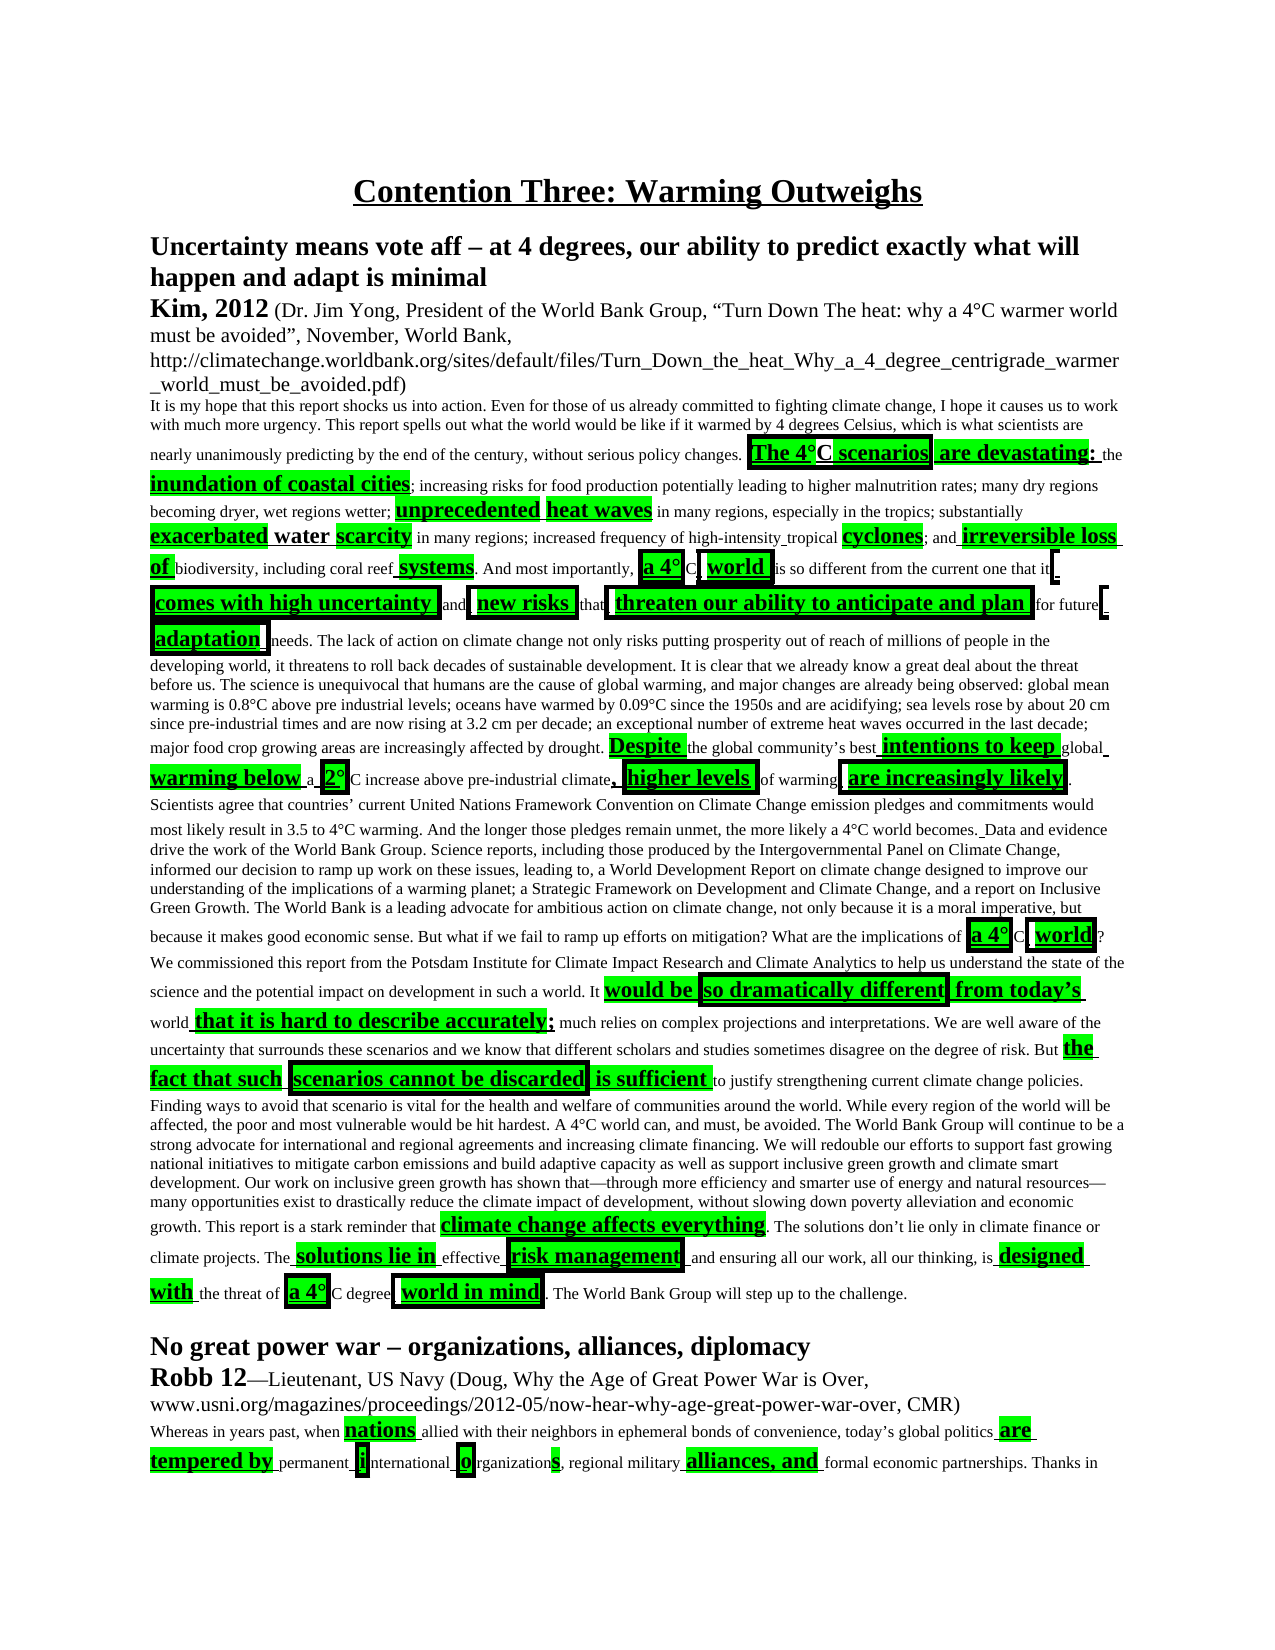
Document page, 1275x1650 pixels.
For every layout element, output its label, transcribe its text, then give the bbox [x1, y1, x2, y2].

subtitle No great power war – organizations, alliances, diplomacy [150, 1329, 1125, 1361]
subtitle Uncertainty means vote aff – at 4 degrees, our ability to predict exactly what will happen and adapt is minimal [150, 230, 1125, 292]
text Kim, 2012 (Dr. Jim Yong, President of the World Bank Group, “Turn Down The heat: why a 4°C warmer world must be avoided”, November, World Bank, http://climatechange.worldbank.org/sites/default/files/Turn_Down_the_heat_Why_a_4_degree_centrigrade_warmer_world_must_be_avoided.pdf) [150, 292, 1125, 396]
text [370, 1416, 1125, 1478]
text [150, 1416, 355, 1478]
text Robb 12—Lieutenant, US Navy (Doug, Why the Age of Great Power War is Over, www.usni.org/magazines/proceedings/2012-05/now-hear-why-age-great-power-war-over, CMR) [150, 1361, 1125, 1416]
subtitle Contention Three: Warming Outweighs [150, 171, 1125, 209]
text It is my hope that this report shocks us into action. Even for those of us already committed to fighting climate change, I hope it causes us to work with much more urgency. This report spells out what the world would be like if it warmed by 4 degrees Celsius, which is what scientists are nearly unanimously predicting by the end of the century, without serious policy changes. The 4°C scenarios are devastating: the inundation of coastal cities; increasing risks for food production potentially leading to higher malnutrition rates; many dry regions becoming dryer, wet regions wetter; unprecedented heat waves in many regions, especially in the tropics; substantially exacerbated water scarcity in many regions; increased frequency of high-intensity tropical cyclones; and irreversible loss of biodiversity, including coral reef systems. And most importantly, a 4°C world is so different from the current one that it comes with high uncertainty and new risks that threaten our ability to anticipate and plan for future adaptation needs. The lack of action on climate change not only risks putting prosperity out of reach of millions of people in the developing world, it threatens to roll back decades of sustainable development. It is clear that we already know a great deal about the threat before us. The science is unequivocal that humans are the cause of global warming, and major changes are already being observed: global mean warming is 0.8°C above pre industrial levels; oceans have warmed by 0.09°C since the 1950s and are acidifying; sea levels rose by about 20 cm since pre-industrial times and are now rising at 3.2 cm per decade; an exceptional number of extreme heat waves occurred in the last decade; major food crop growing areas are increasingly affected by drought. Despite the global community’s best intentions to keep global warming below a 2°C increase above pre-industrial climate, higher levels of warming are increasingly likely. Scientists agree that countries’ current United Nations Framework Convention on Climate Change emission pledges and commitments would most likely result in 3.5 to 4°C warming. And the longer those pledges remain unmet, the more likely a 4°C world becomes. Data and evidence drive the work of the World Bank Group. Science reports, including those produced by the Intergovernmental Panel on Climate Change, informed our decision to ramp up work on these issues, leading to, a World Development Report on climate change designed to improve our understanding of the implications of a warming planet; a Strategic Framework on Development and Climate Change, and a report on Inclusive Green Growth. The World Bank is a leading advocate for ambitious action on climate change, not only because it is a moral imperative, but because it makes good economic sense. But what if we fail to ramp up efforts on mitigation? What are the implications of a 4°C world? We commissioned this report from the Potsdam Institute for Climate Impact Research and Climate Analytics to help us understand the state of the science and the potential impact on development in such a world. It would be so dramatically different from today’s world that it is hard to describe accurately; much relies on complex projections and interpretations. We are well aware of the uncertainty that surrounds these scenarios and we know that different scholars and studies sometimes disagree on the degree of risk. But the fact that such scenarios cannot be discarded is sufficient to justify strengthening current climate change policies. Finding ways to avoid that scenario is vital for the health and welfare of communities around the world. While every region of the world will be affected, the poor and most vulnerable would be hit hardest. A 4°C world can, and must, be avoided. The World Bank Group will continue to be a strong advocate for international and regional agreements and increasing climate financing. We will redouble our efforts to support fast growing national initiatives to mitigate carbon emissions and build adaptive capacity as well as support inclusive green growth and climate smart development. Our work on inclusive green growth has shown that—through more efficiency and smarter use of energy and natural resources—many opportunities exist to drastically reduce the climate impact of development, without slowing down poverty alleviation and economic growth. This report is a stark reminder that climate change affects everything. The solutions don’t lie only in climate finance or climate projects. The solutions lie in effective risk management and ensuring all our work, all our thinking, is designed with the threat of a 4°C degree world in mind. The World Bank Group will step up to the challenge. [150, 396, 1125, 1309]
